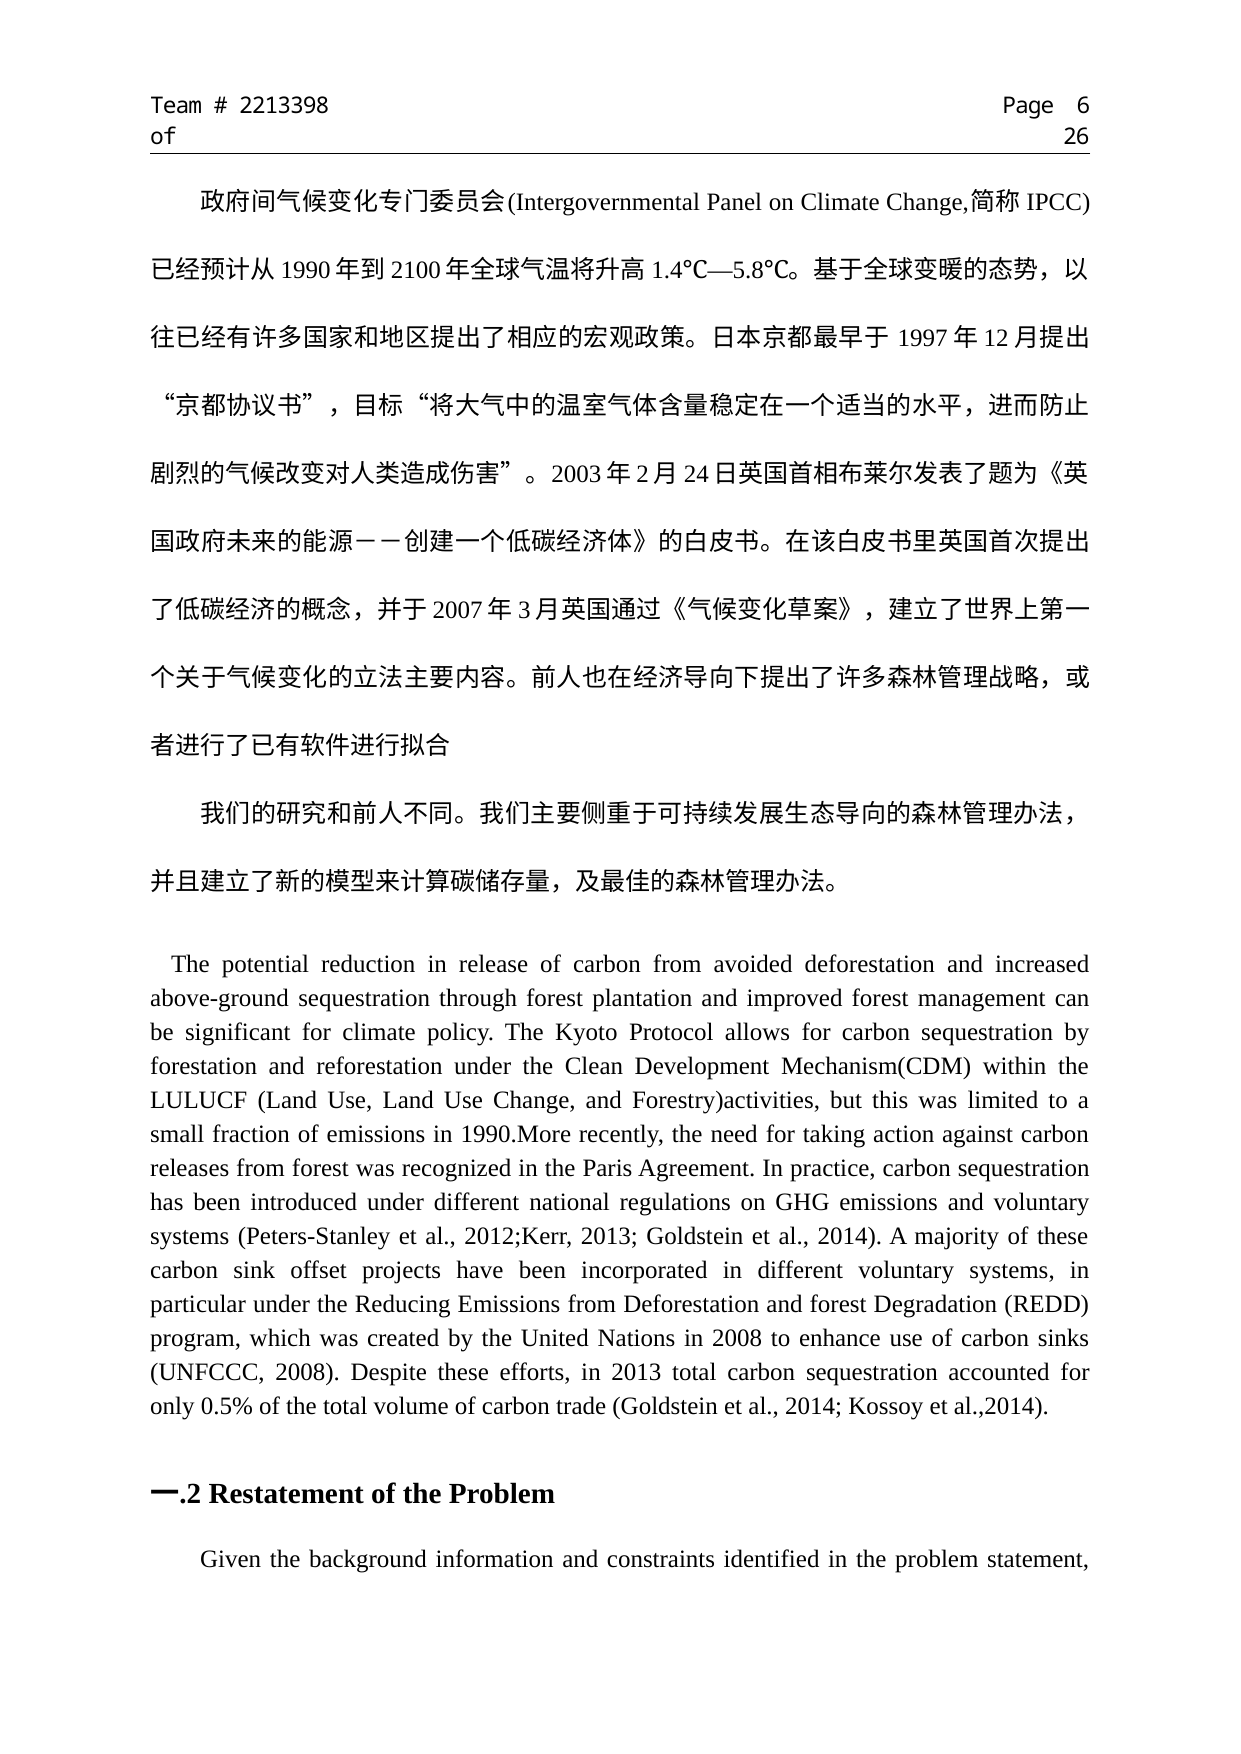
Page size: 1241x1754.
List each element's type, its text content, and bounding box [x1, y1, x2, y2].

text The potential reduction in release of carbon from avoided deforestation and increased above-ground sequestration through forest plantation and improved forest management can be significant for climate policy. The Kyoto Protocol allows for carbon sequestration by forestation and reforestation under the Clean Development Mechanism(CDM) within the LULUCF (Land Use, Land Use Change, and Forestry)activities, but this was limited to a small fraction of emissions in 1990.More recently, the need for taking action against carbon releases from forest was recognized in the Paris Agreement. In practice, carbon sequestration has been introduced under different national regulations on GHG emissions and voluntary systems (Peters-Stanley et al., 2012;Kerr, 2013; Goldstein et al., 2014). A majority of these carbon sink offset projects have been incorporated in different voluntary systems, in particular under the Reducing Emissions from Deforestation and forest Degradation (REDD) program, which was created by the United Nations in 2008 to enhance use of carbon sinks (UNFCCC, 2008). Despite these efforts, in 2013 total carbon sequestration accounted for only 0.5% of the total volume of carbon trade (Goldstein et al., 2014; Kossoy et al.,2014). [150, 947, 1090, 1422]
text 我们的研究和前人不同。我们主要侧重于可持续发展生态导向的森林管理办法，并且建立了新的模型来计算碳储存量，及最佳的森林管理办法。 [150, 777, 1090, 913]
subtitle Restatement of the Problem [150, 1456, 1090, 1524]
text 政府间气候变化专门委员会(Intergovernmental Panel on Climate Change,简称IPCC)已经预计从1990年到2100年全球气温将升高1.4℃—5.8℃。基于全球变暖的态势，以往已经有许多国家和地区提出了相应的宏观政策。日本京都最早于1997年12月提出“京都协议书”，目标“将大气中的温室气体含量稳定在一个适当的水平，进而防止剧烈的气候改变对人类造成伤害”。2003年2月24日英国首相布莱尔发表了题为《英国政府未来的能源－－创建一个低碳经济体》的白皮书。在该白皮书里英国首次提出了低碳经济的概念，并于2007年3月英国通过《气候变化草案》，建立了世界上第一个关于气候变化的立法主要内容。前人也在经济导向下提出了许多森林管理战略，或者进行了已有软件进行拟合 [150, 166, 1090, 777]
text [150, 1541, 1090, 1575]
